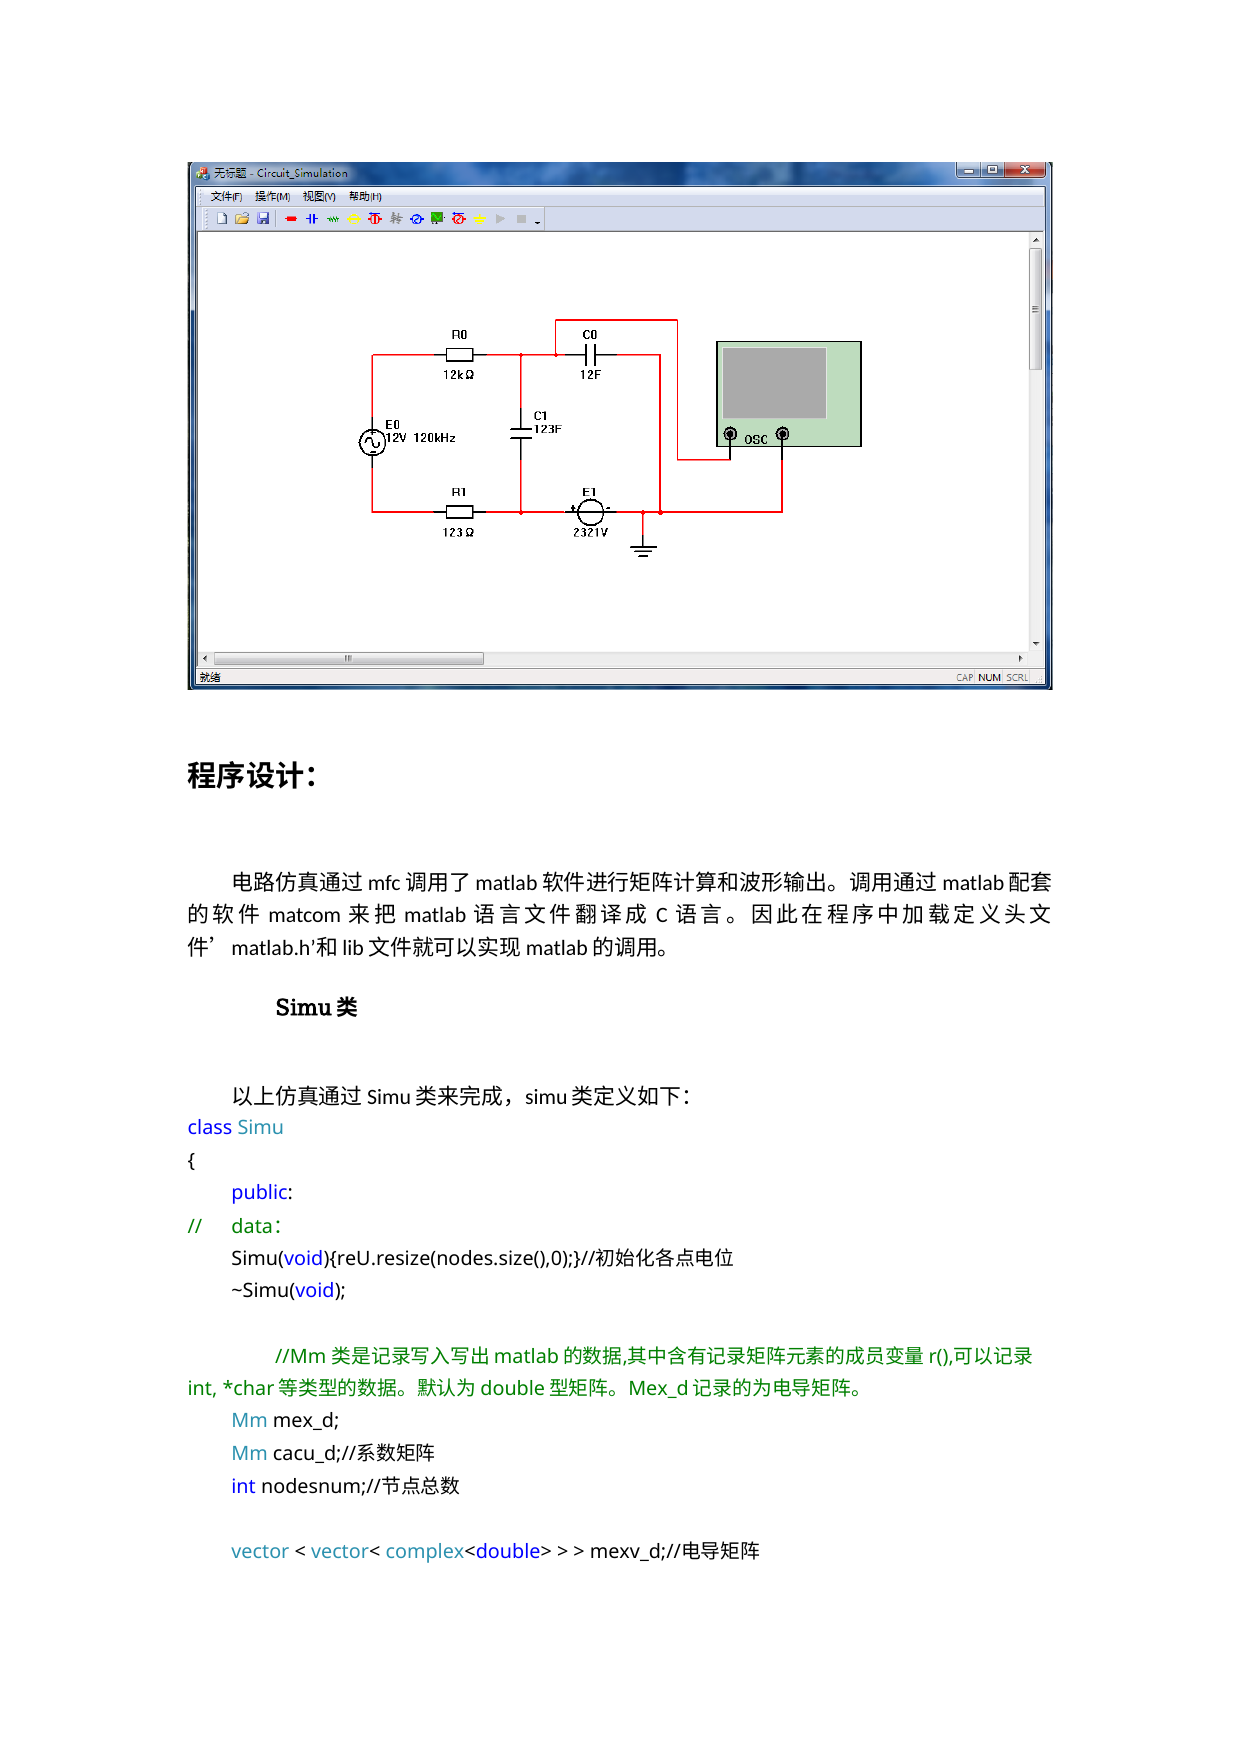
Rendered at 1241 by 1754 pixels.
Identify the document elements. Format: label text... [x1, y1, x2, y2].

text ~Simu(void); [187, 1273, 1053, 1306]
text Mm cacu_d;//系数矩阵 [187, 1436, 1053, 1468]
text 电路仿真通过mfc调用了matlab软件进行矩阵计算和波形输出。调用通过matlab配套的软件matcom来把matlab语言文件翻译成C语言。因此在程序中加载定义头文件’matlab.h’和lib文件就可以实现matlab的调用。 [187, 864, 1053, 962]
text Mm mex_d; [187, 1403, 1053, 1436]
text int nodesnum;//节点总数 [187, 1468, 1053, 1501]
text Simu(void){reU.resize(nodes.size(),0);}//初始化各点电位 [187, 1241, 1053, 1273]
picture [187, 162, 1053, 690]
subtitle 程序设计： [187, 742, 1053, 807]
text { [187, 1143, 1053, 1176]
text //Mm 类是记录写入写出matlab的数据,其中含有记录矩阵元素的成员变量r(),可以记录int, *char等类型的数据。默认为double型矩阵。Mex_d记录的为电导矩阵。 [187, 1338, 1053, 1403]
subtitle Simu类 [187, 989, 1053, 1022]
text class Simu [187, 1111, 1053, 1143]
text public: [187, 1176, 1053, 1208]
text 以上仿真通过Simu类来完成，simu类定义如下： [187, 1078, 1053, 1111]
text // data： [187, 1208, 1053, 1241]
text vector < vector< complex<double> > > mexv_d;//电导矩阵 [187, 1533, 1053, 1566]
